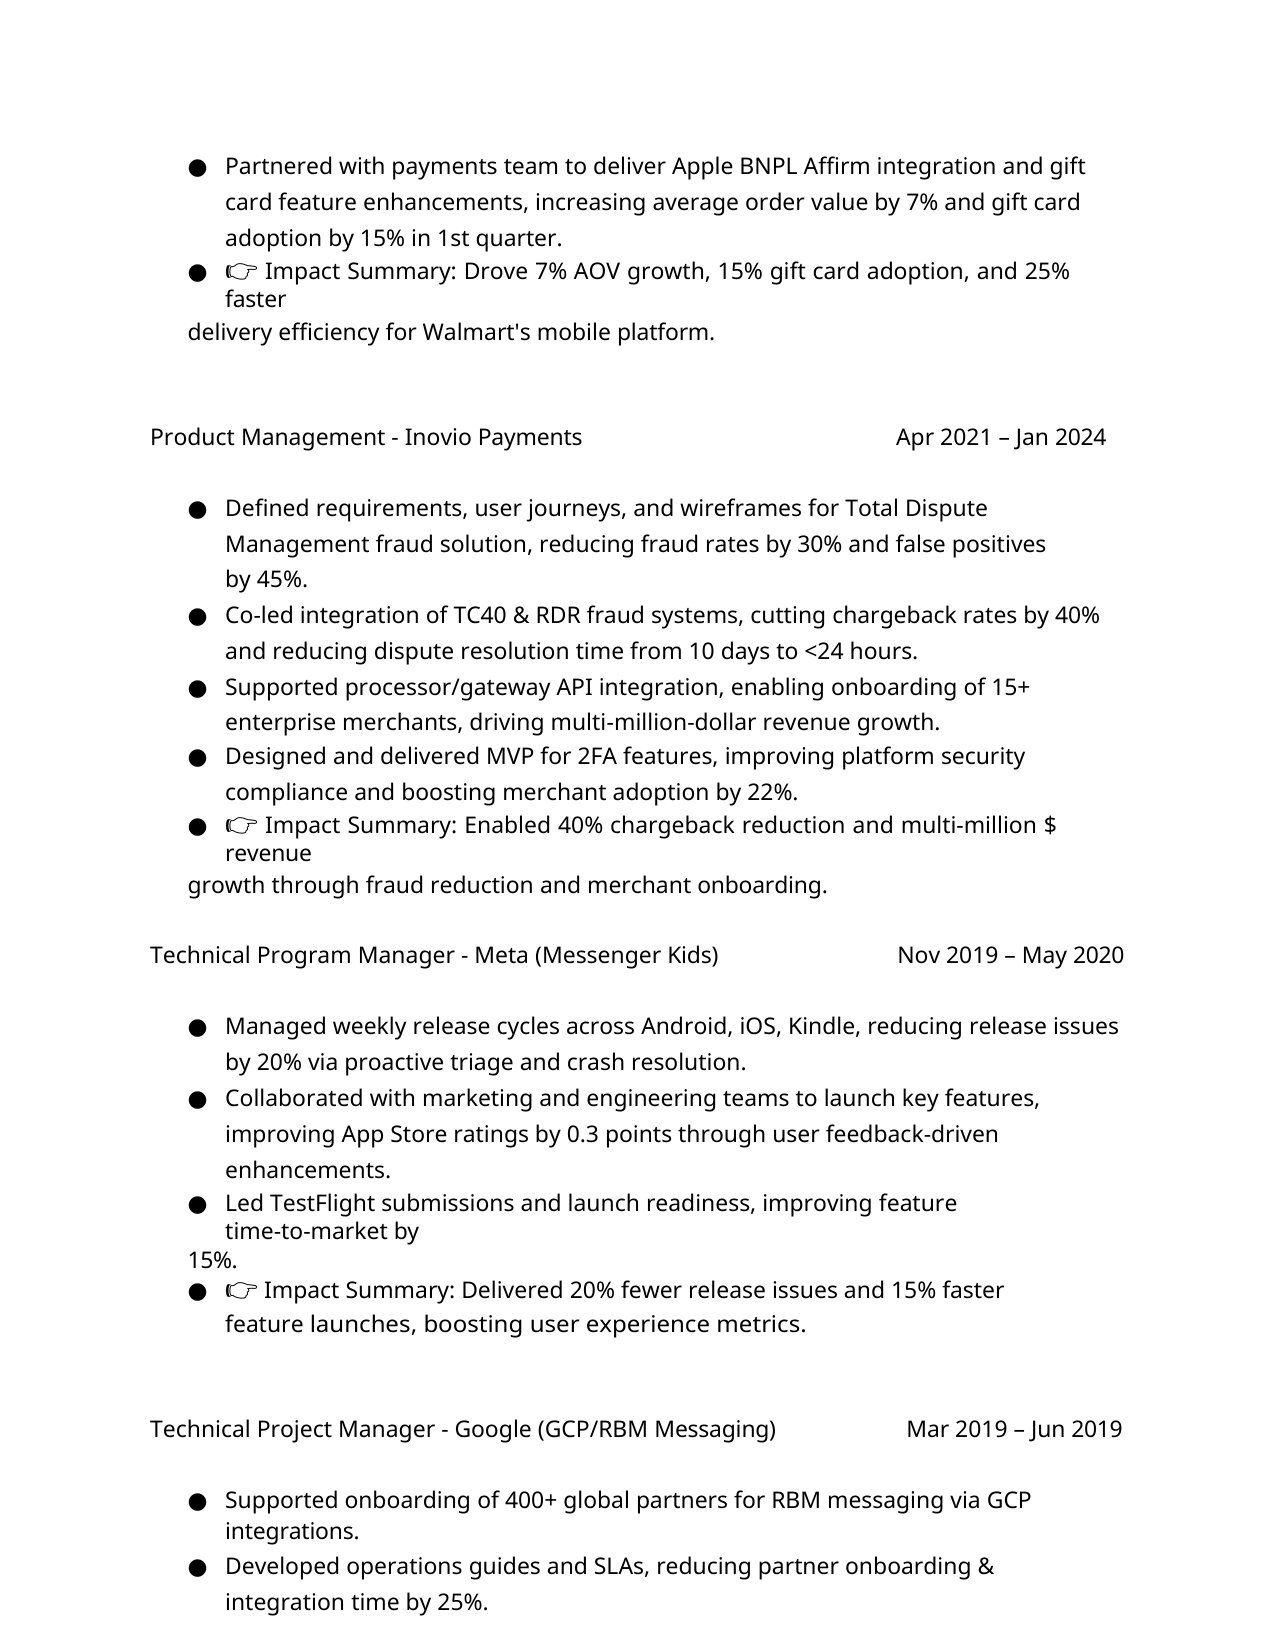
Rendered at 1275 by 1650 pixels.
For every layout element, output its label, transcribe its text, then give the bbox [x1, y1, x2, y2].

list Collaborated with marketing and engineering teams to launch key features, improving App Store ratings by 0.3 points through user feedback-driven enhancements. [187, 1082, 1091, 1185]
list Developed operations guides and SLAs, reducing partner onboarding & integration time by 25%. [187, 1550, 1113, 1617]
list Defined requirements, user journeys, and wireframes for Total Dispute Management fraud solution, reducing fraud rates by 30% and false positives by 45%. [187, 492, 1076, 595]
list Partnered with payments team to deliver Apple BNPL Affirm integration and gift card feature enhancements, increasing average order value by 7% and gift card adoption by 15% in 1st quarter. [187, 150, 1107, 253]
list Supported processor/gateway API integration, enabling onboarding of 15+ enterprise merchants, driving multi‑million‑dollar revenue growth. [187, 671, 1085, 737]
list Supported onboarding of 400+ global partners for RBM messaging via GCP integrations. [187, 1484, 1125, 1546]
text delivery efficiency for Walmart's mobile platform. [187, 316, 1125, 347]
text growth through fraud reduction and merchant onboarding. [187, 869, 1125, 900]
text Product Management - Inovio Payments Apr 2021 – Jan 2024 [150, 421, 1125, 452]
list Led TestFlight submissions and launch readiness, improving feature time‑to‑market by [187, 1189, 1125, 1245]
list 👉 Impact Summary: Delivered 20% fewer release issues and 15% faster feature launches, boosting user experience metrics. [187, 1274, 1048, 1339]
text 15%. [187, 1248, 1125, 1274]
list Designed and delivered MVP for 2FA features, improving platform security compliance and boosting merchant adoption by 22%. [187, 740, 1100, 807]
text Technical Project Manager - Google (GCP/RBM Messaging) Mar 2019 – Jun 2019 [150, 1413, 1125, 1444]
list 👉 Impact Summary: Enabled 40% chargeback reduction and multi-million $ revenue [187, 812, 1125, 867]
text Technical Program Manager - Meta (Messenger Kids) Nov 2019 – May 2020 [150, 939, 1125, 971]
list Managed weekly release cycles across Android, iOS, Kindle, reducing release issues by 20% via proactive triage and crash resolution. [187, 1010, 1119, 1077]
list Co-led integration of TC40 & RDR fraud systems, cutting chargeback rates by 40% and reducing dispute resolution time from 10 days to <24 hours. [187, 599, 1110, 667]
list 👉 Impact Summary: Drove 7% AOV growth, 15% gift card adoption, and 25% faster [187, 258, 1125, 313]
